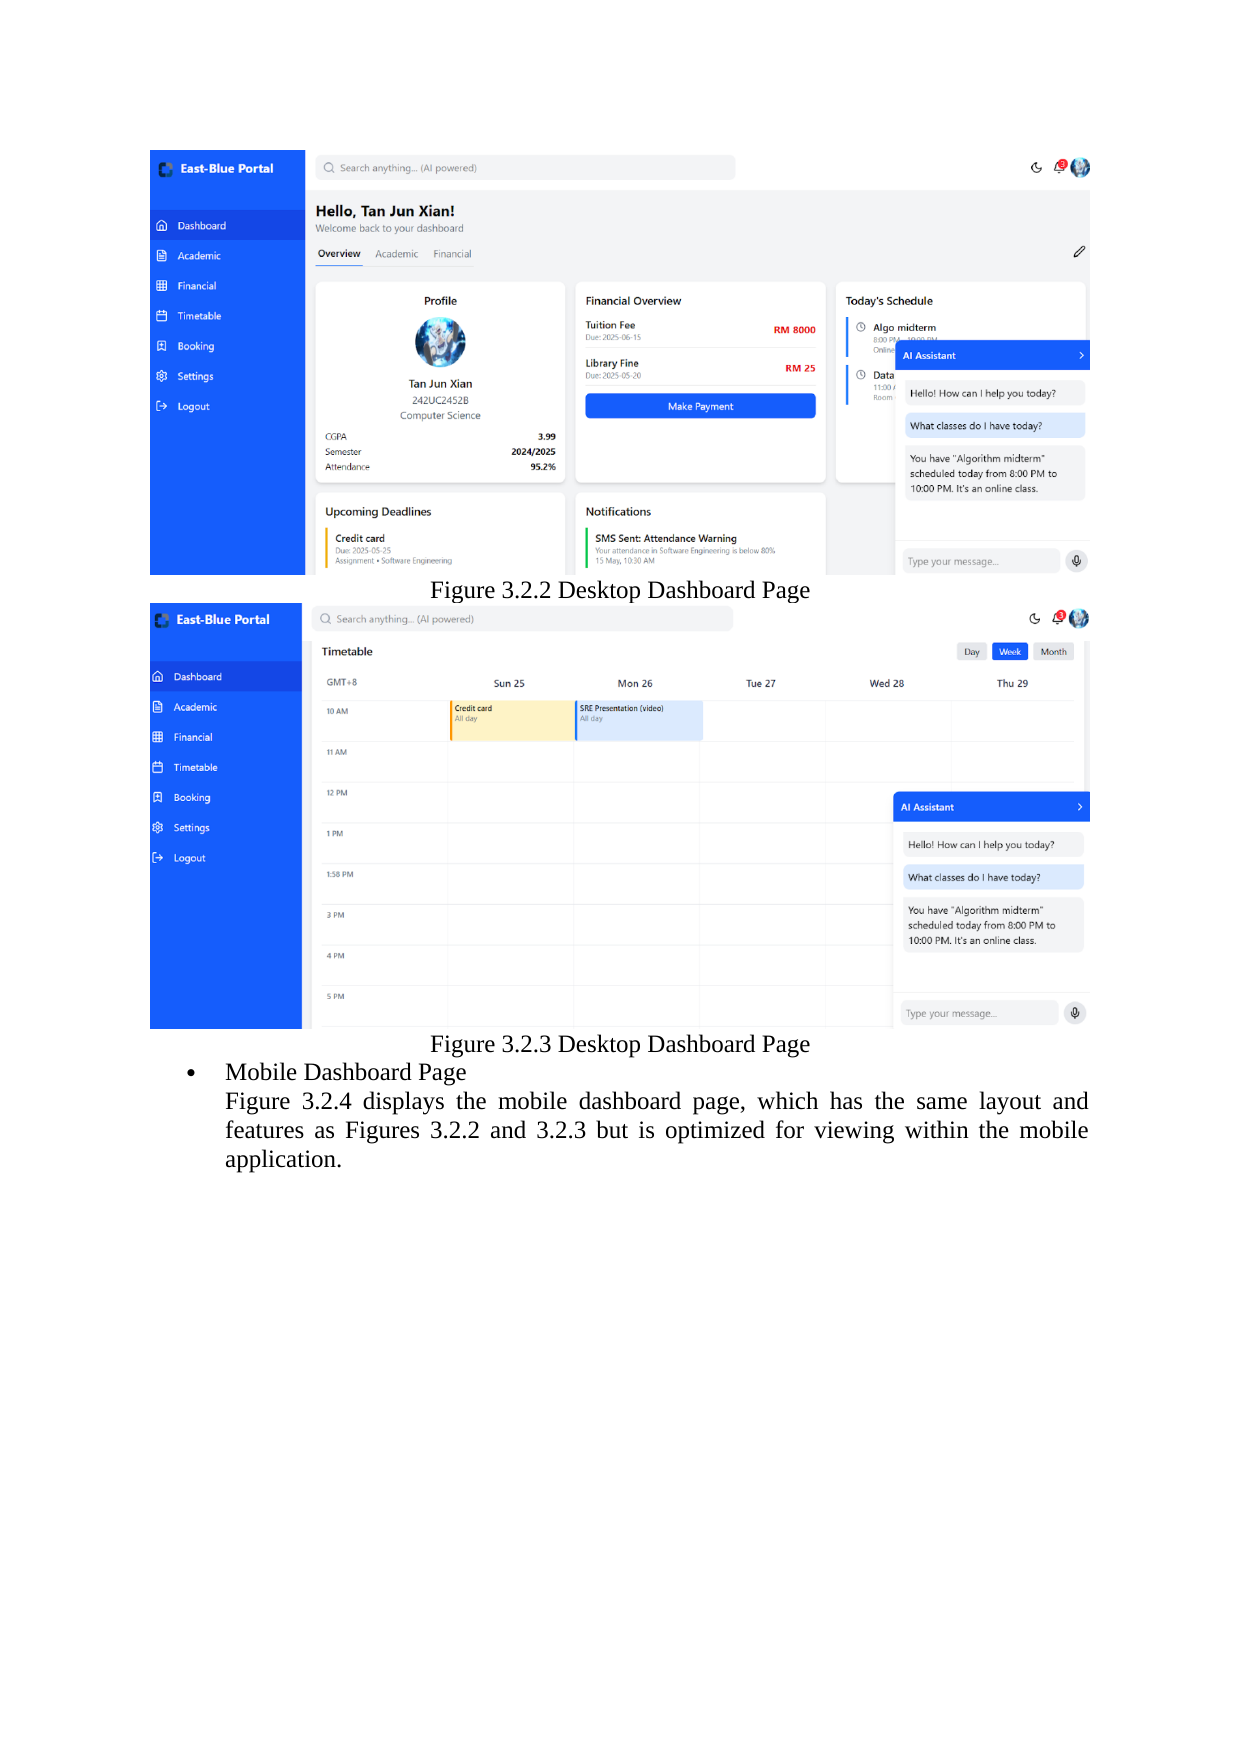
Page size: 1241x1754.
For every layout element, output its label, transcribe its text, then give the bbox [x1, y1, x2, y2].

text Figure 3.2.2 Desktop Dashboard Page [150, 575, 1090, 603]
text Figure 3.2.3 Desktop Dashboard Page [150, 1029, 1090, 1057]
list Mobile Dashboard Page [187, 1057, 1090, 1086]
text Figure 3.2.4 displays the mobile dashboard page, which has the same layout and features as Figures 3.2.2 and 3.2.3 but is optimized for viewing within the mobile application. [225, 1086, 1090, 1172]
picture [150, 150, 1090, 575]
picture [150, 603, 1090, 1029]
